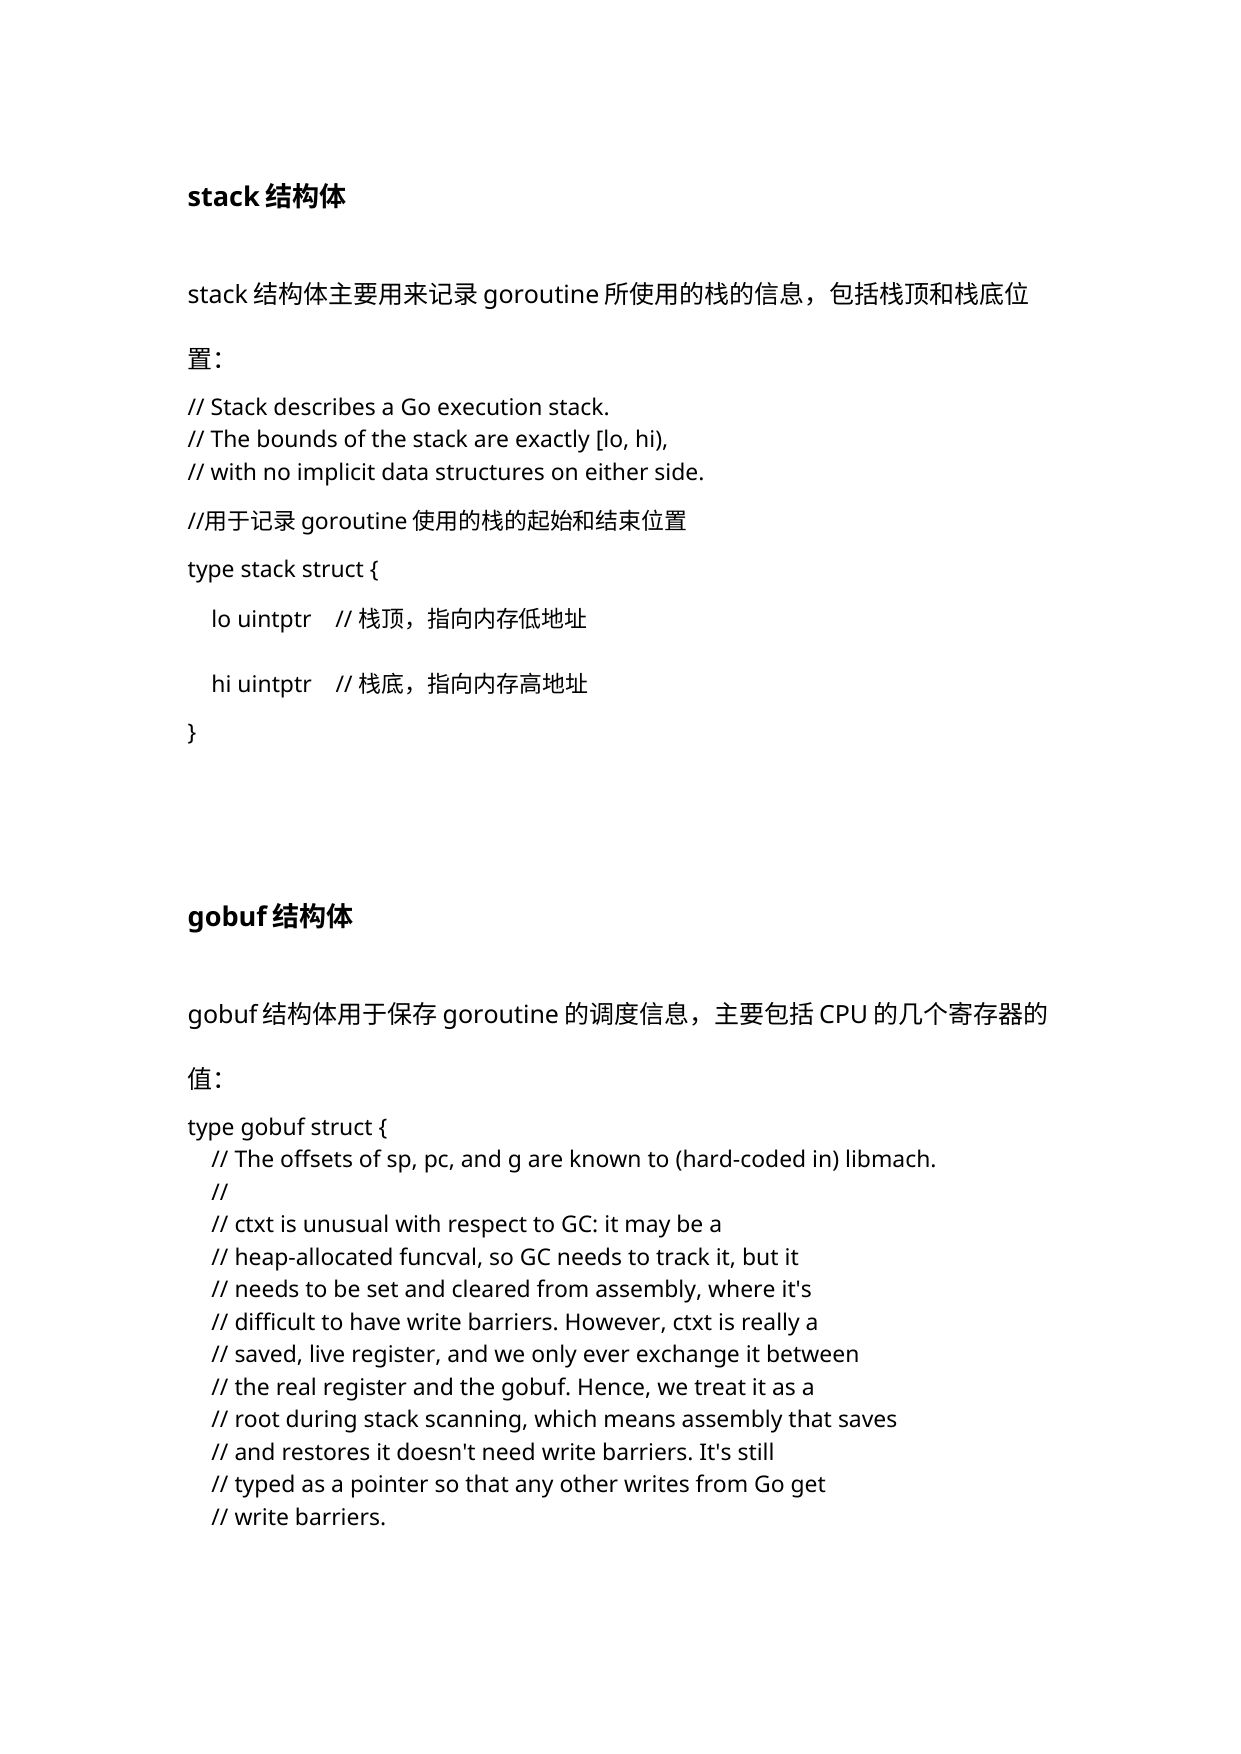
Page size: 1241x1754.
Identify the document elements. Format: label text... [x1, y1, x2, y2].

text // The bounds of the stack are exactly [lo, hi), [187, 422, 1053, 455]
text // saved, live register, and we only ever exchange it between [187, 1337, 1053, 1370]
text // ctxt is unusual with respect to GC: it may be a [187, 1207, 1053, 1240]
text // write barriers. [187, 1500, 1053, 1532]
text type gobuf struct { [187, 1110, 1053, 1142]
text // typed as a pointer so that any other writes from Go get [187, 1467, 1053, 1500]
text // Stack describes a Go execution stack. [187, 390, 1053, 422]
text } [187, 715, 1053, 747]
text // needs to be set and cleared from assembly, where it's [187, 1272, 1053, 1305]
text type stack struct { [187, 552, 1053, 585]
text gobuf结构体 [187, 882, 1053, 947]
text // and restores it doesn't need write barriers. It's still [187, 1435, 1053, 1467]
text lo uintptr // 栈顶，指向内存低地址 [187, 585, 1053, 650]
text // difficult to have write barriers. However, ctxt is really a [187, 1305, 1053, 1337]
text // with no implicit data structures on either side. [187, 455, 1053, 487]
text // the real register and the gobuf. Hence, we treat it as a [187, 1370, 1053, 1402]
text stack结构体 [187, 162, 1053, 227]
text gobuf结构体用于保存goroutine的调度信息，主要包括CPU的几个寄存器的值： [187, 980, 1053, 1110]
text stack结构体主要用来记录goroutine所使用的栈的信息，包括栈顶和栈底位置： [187, 260, 1053, 390]
text // [187, 1175, 1053, 1207]
text // root during stack scanning, which means assembly that saves [187, 1402, 1053, 1435]
text // The offsets of sp, pc, and g are known to (hard-coded in) libmach. [187, 1142, 1053, 1175]
text // heap-allocated funcval, so GC needs to track it, but it [187, 1240, 1053, 1272]
text //用于记录goroutine使用的栈的起始和结束位置 [187, 487, 1053, 552]
text hi uintptr // 栈底，指向内存高地址 [187, 650, 1053, 715]
